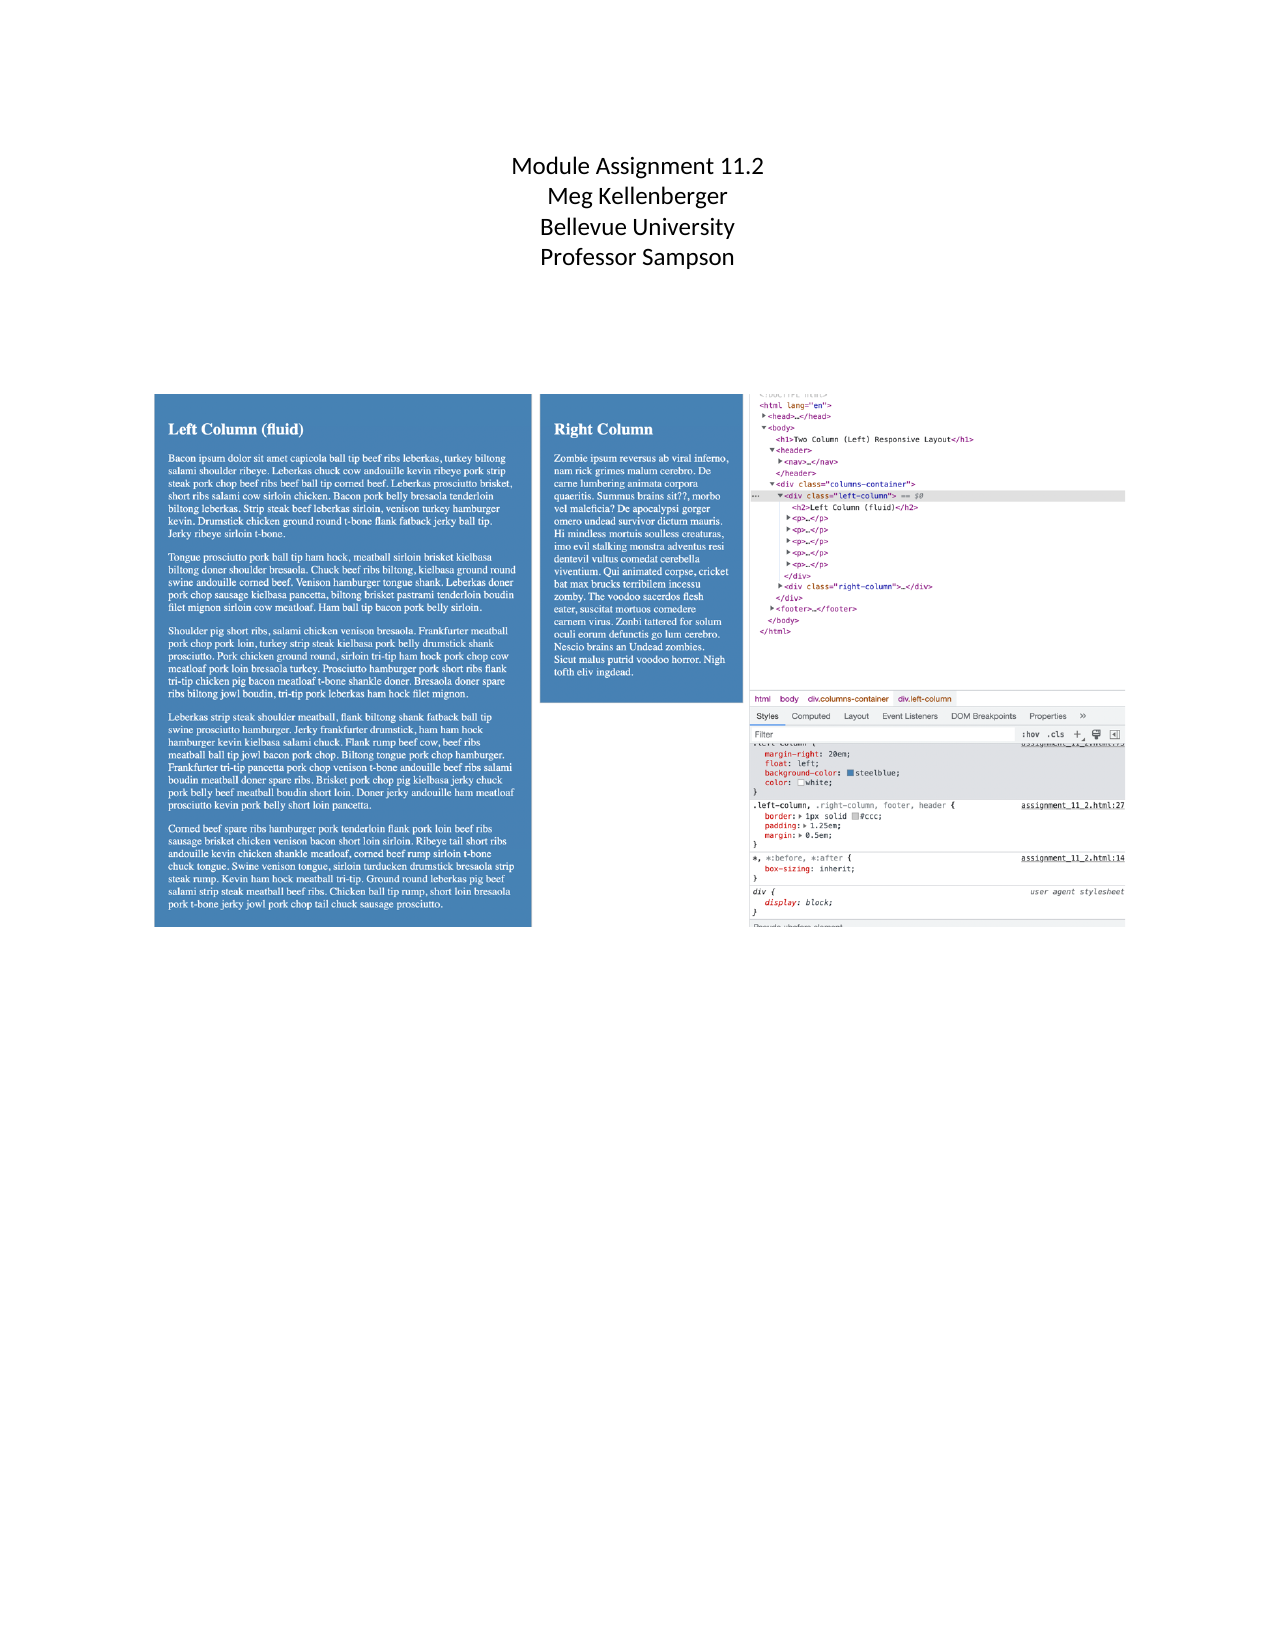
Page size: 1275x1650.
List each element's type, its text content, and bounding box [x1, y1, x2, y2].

text Module Assignment 11.2 [150, 150, 1125, 181]
picture [150, 394, 1125, 927]
text Professor Sampson [150, 242, 1125, 272]
text Bellevue University [150, 211, 1125, 242]
text Meg Kellenberger [150, 181, 1125, 211]
